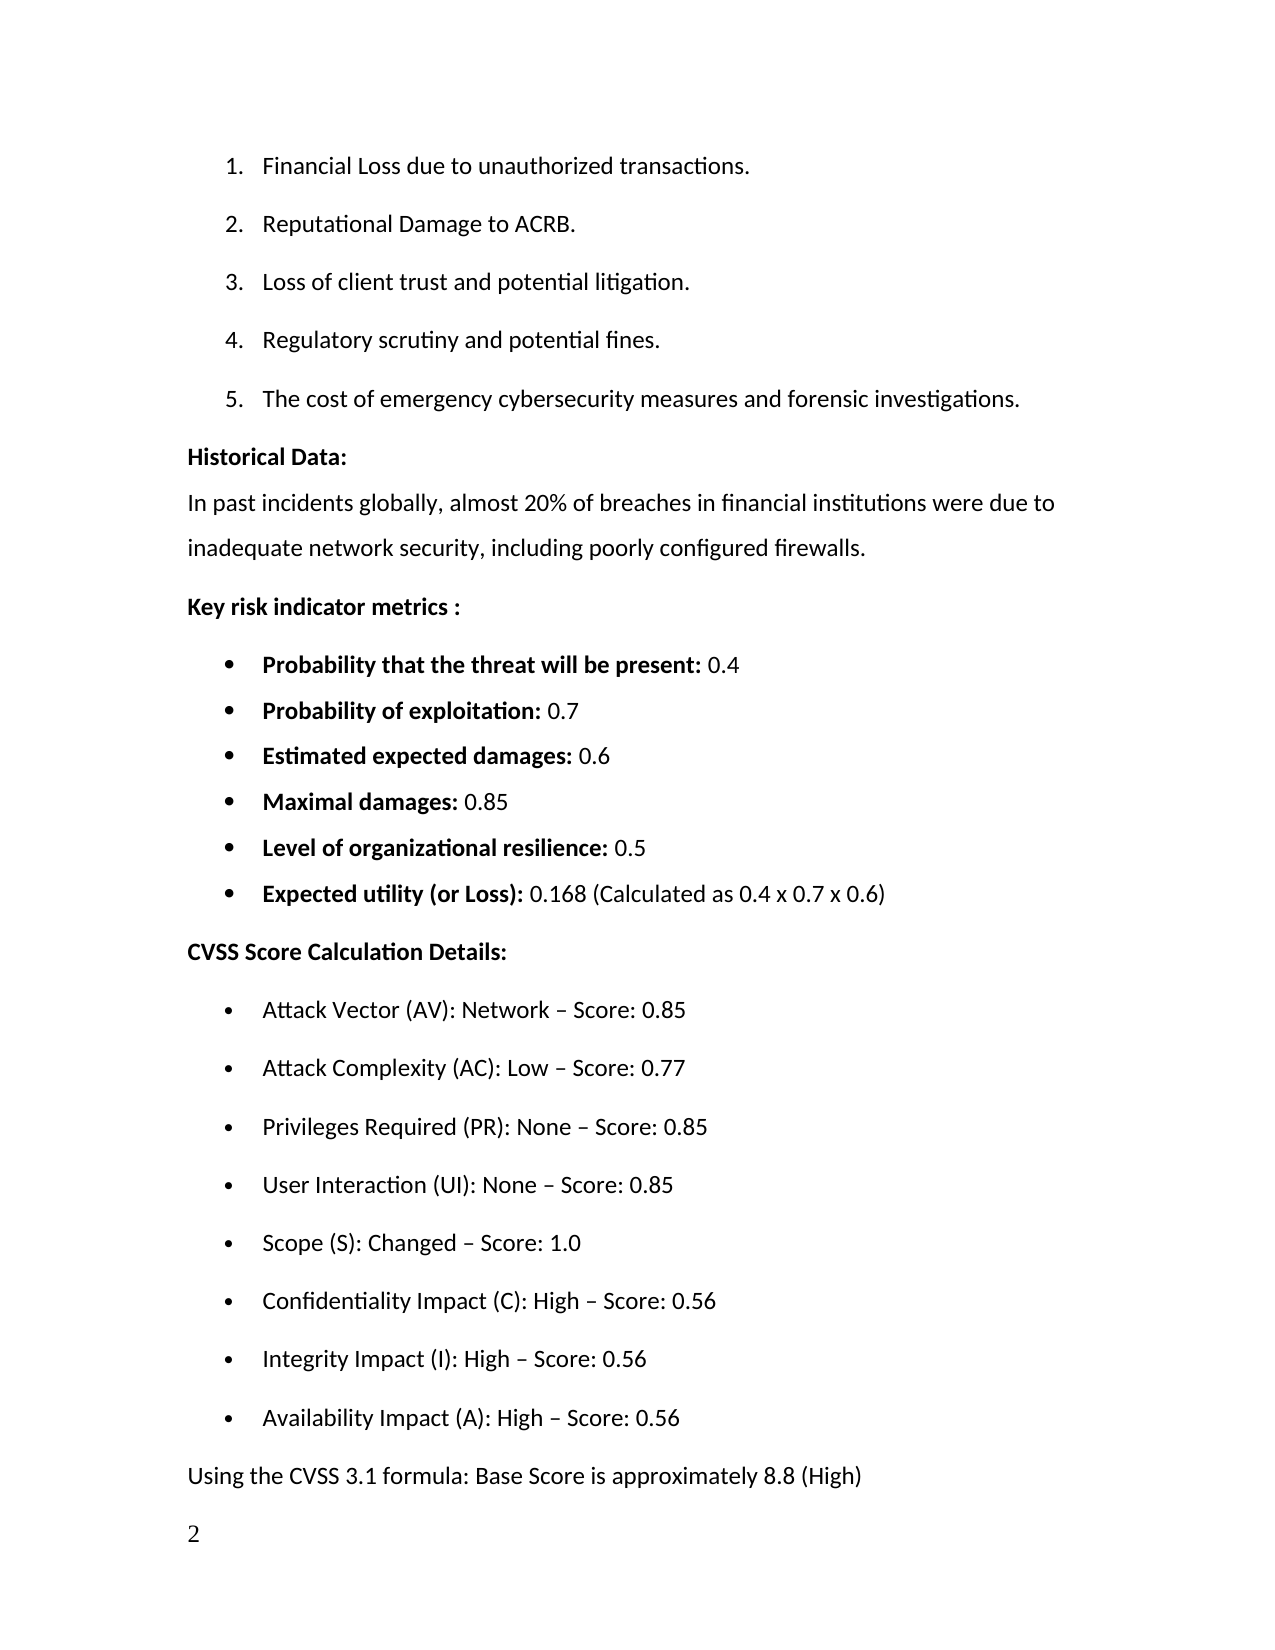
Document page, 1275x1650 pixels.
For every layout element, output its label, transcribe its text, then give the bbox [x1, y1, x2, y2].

list The cost of emergency cybersecurity measures and forensic investigations. [225, 383, 1087, 413]
list Availability Impact (A): High – Score: 0.56 [225, 1402, 1087, 1432]
list Attack Complexity (AC): Low – Score: 0.77 [225, 1052, 1087, 1083]
text CVSS Score Calculation Details: [187, 936, 1087, 966]
text Historical Data: In past incidents globally, almost 20% of breaches in financial institutions were due to inadequate network security, including poorly configured firewalls. [187, 441, 1087, 563]
list Reputational Damage to ACRB. [225, 208, 1087, 239]
list Level of organizational resilience: 0.5 [225, 832, 1087, 862]
list Financial Loss due to unauthorized transactions. [225, 150, 1087, 181]
list Estimated expected damages: 0.6 [225, 741, 1087, 771]
list Privileges Required (PR): None – Score: 0.85 [225, 1111, 1087, 1141]
list Probability that the threat will be present: 0.4 [225, 649, 1087, 679]
text Key risk indicator metrics : [187, 591, 1087, 621]
list Integrity Impact (I): High – Score: 0.56 [225, 1343, 1087, 1374]
text Using the CVSS 3.1 formula: Base Score is approximately 8.8 (High) [187, 1460, 1087, 1491]
list Expected utility (or Loss): 0.168 (Calculated as 0.4 x 0.7 x 0.6) [225, 878, 1087, 908]
list Confidentiality Impact (C): High – Score: 0.56 [225, 1285, 1087, 1316]
list Maximal damages: 0.85 [225, 786, 1087, 817]
list Scope (S): Changed – Score: 1.0 [225, 1227, 1087, 1258]
list Probability of exploitation: 0.7 [225, 695, 1087, 725]
list Attack Vector (AV): Network – Score: 0.85 [225, 994, 1087, 1025]
list User Interaction (UI): None – Score: 0.85 [225, 1169, 1087, 1199]
list Loss of client trust and potential litigation. [225, 266, 1087, 297]
list Regulatory scrutiny and potential fines. [225, 325, 1087, 355]
